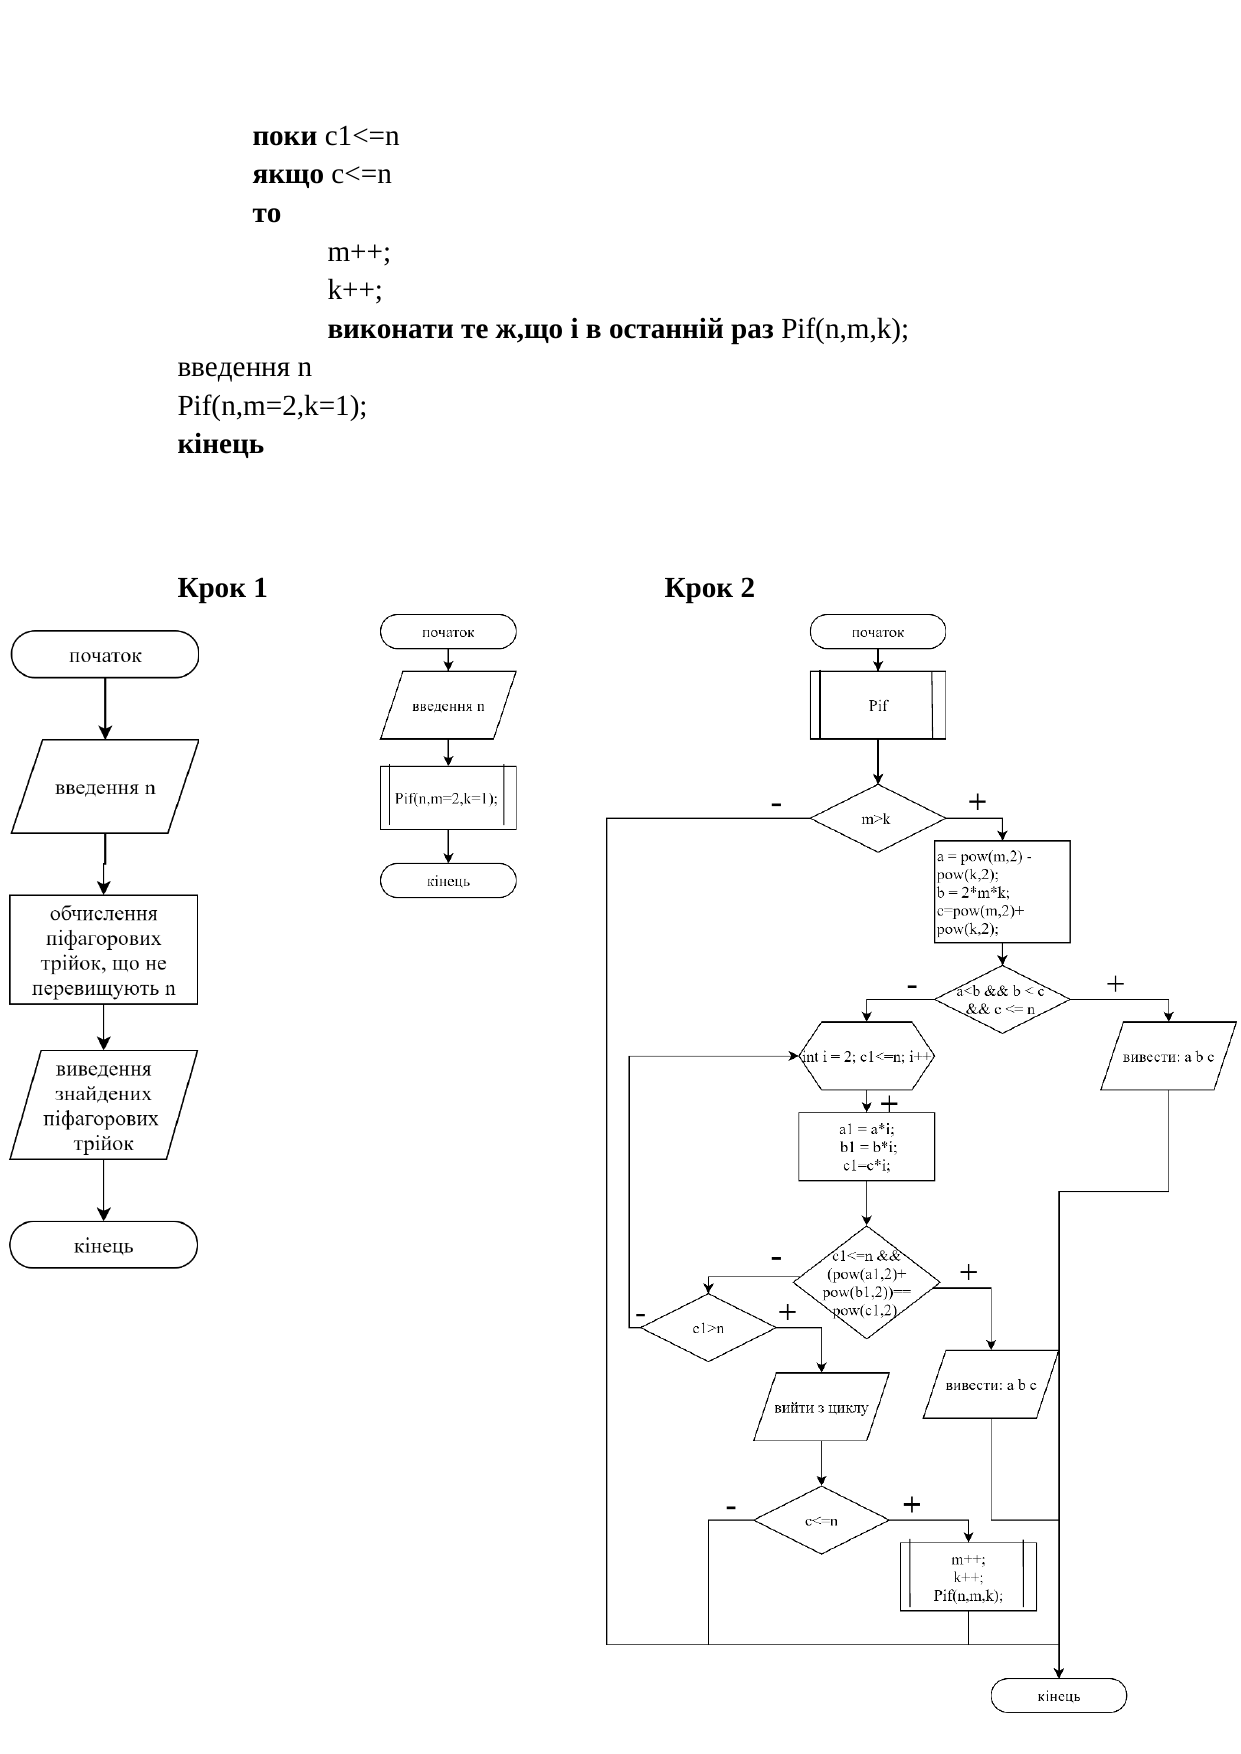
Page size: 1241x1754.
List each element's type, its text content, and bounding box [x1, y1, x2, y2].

text Pif(n,m=2,k=1); [177, 388, 1152, 421]
text виконати те ж,що і в останній раз Pif(n,m,k); [177, 311, 1152, 344]
text k++; [177, 272, 1152, 306]
text якщо c<=n [177, 157, 1152, 190]
text поки c1<=n [177, 118, 1152, 152]
text введення n [177, 349, 1152, 383]
picture [8, 629, 199, 1269]
text Крок 1 [177, 571, 664, 604]
text то [177, 195, 1152, 229]
text m++; [177, 234, 1152, 267]
text Крок 2 [664, 571, 1152, 604]
text кінець [177, 426, 1152, 460]
picture [379, 613, 1237, 1713]
